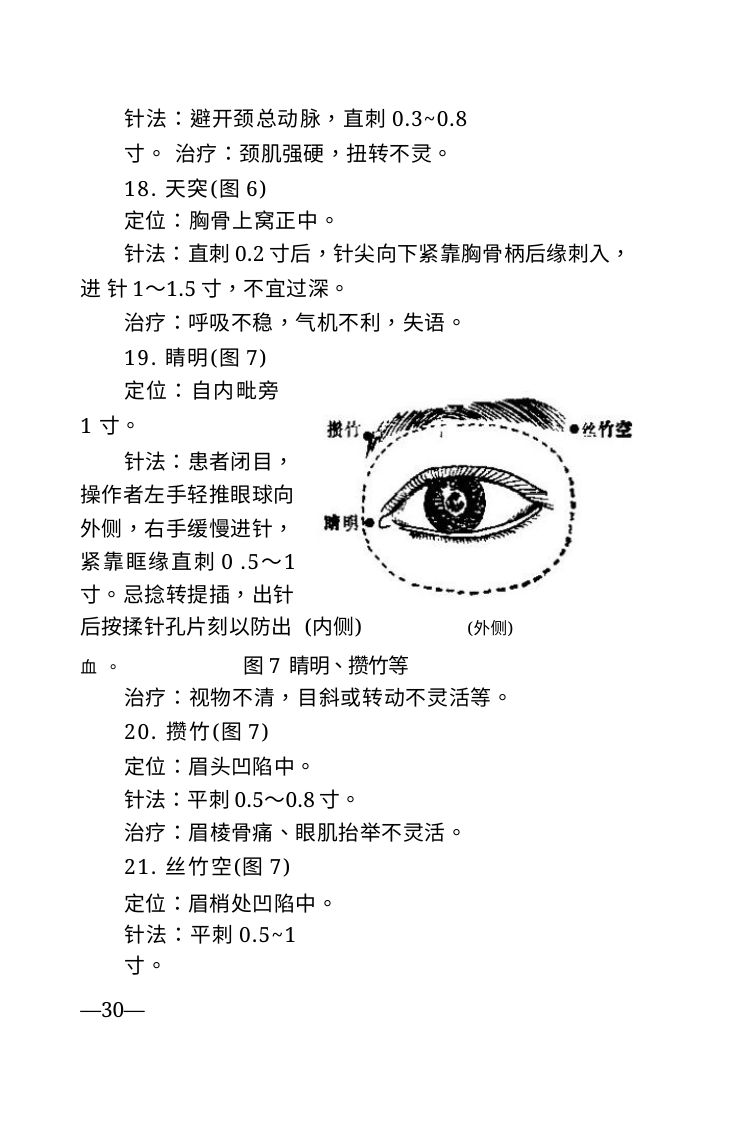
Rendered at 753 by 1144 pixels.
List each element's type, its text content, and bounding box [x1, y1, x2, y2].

text 血 。 图 7 睛明、攒竹等 [80, 653, 648, 678]
text 定位：眉头凹陷中。 [124, 754, 648, 780]
text 定位：胸骨上窝正中。 [124, 208, 648, 234]
text 21. 丝竹空(图7) [124, 853, 648, 879]
picture [314, 390, 633, 598]
text 后按揉针孔片刻以防出 (内侧) (外侧) [80, 614, 648, 640]
text 治疗：呼吸不稳，气机不利，失语。 [124, 310, 648, 336]
text 针法：避开颈总动脉，直刺0.3~0.8寸。 治疗：颈肌强硬，扭转不灵。 [124, 104, 515, 168]
text 19. 睛明(图7) [124, 344, 648, 370]
text 治疗：视物不清，目斜或转动不灵活等。 [124, 685, 648, 711]
text 针法：平刺0.5～0.8寸。 [124, 787, 648, 812]
text 定位：眉梢处凹陷中。 针法：平刺0.5~1寸。 [124, 889, 339, 980]
text 治疗：眉棱骨痛、眼肌抬举不灵活。 [124, 820, 648, 846]
text 18. 天突(图6) [124, 176, 648, 202]
text 定位：自内毗旁1 寸。 [80, 376, 293, 440]
text 针法：直刺0.2寸后，针尖向下紧靠胸骨柄后缘刺入，进 针1～1.5寸，不宜过深。 [80, 239, 648, 302]
text 20. 攒竹(图7) [124, 719, 648, 745]
text 针法：患者闭目， 操作者左手轻推眼球向 外侧，右手缓慢进针， 紧靠眶缘直刺0 .5～1 寸。忌捻转提插，出针 [80, 447, 296, 609]
